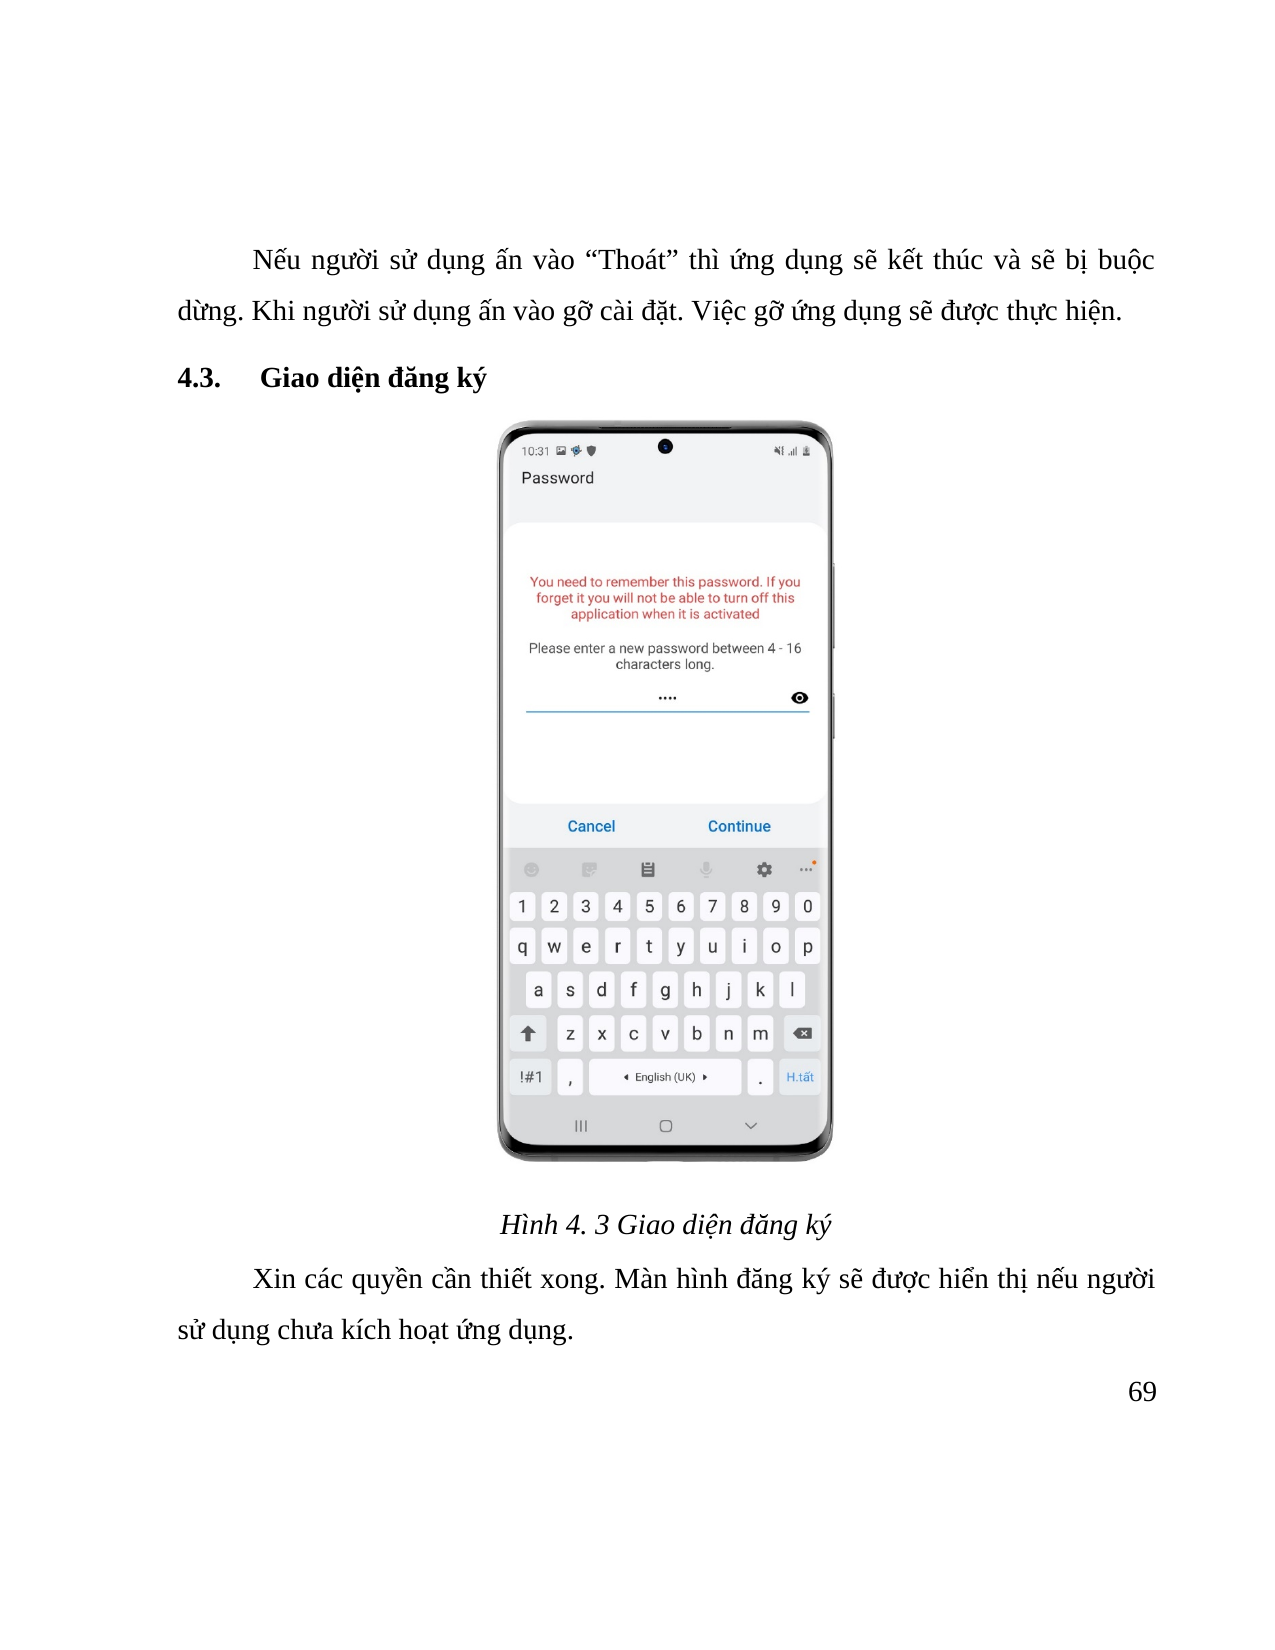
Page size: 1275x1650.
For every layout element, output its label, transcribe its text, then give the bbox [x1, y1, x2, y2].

text Xin các quyền cần thiết xong. Màn hình đăng ký sẽ được hiển thị nếu người sử dụng chưa kích hoạt ứng dụng. [177, 1262, 1157, 1346]
text Nếu người sử dụng ấn vào “Thoát” thì ứng dụng sẽ kết thúc và sẽ bị buộc dừng. Khi người sử dụng ấn vào gỡ cài đặt. Việc gỡ ứng dụng sẽ được thực hiện. [177, 242, 1157, 326]
picture [412, 410, 922, 1174]
subtitle Giao diện đăng ký [177, 360, 1157, 393]
